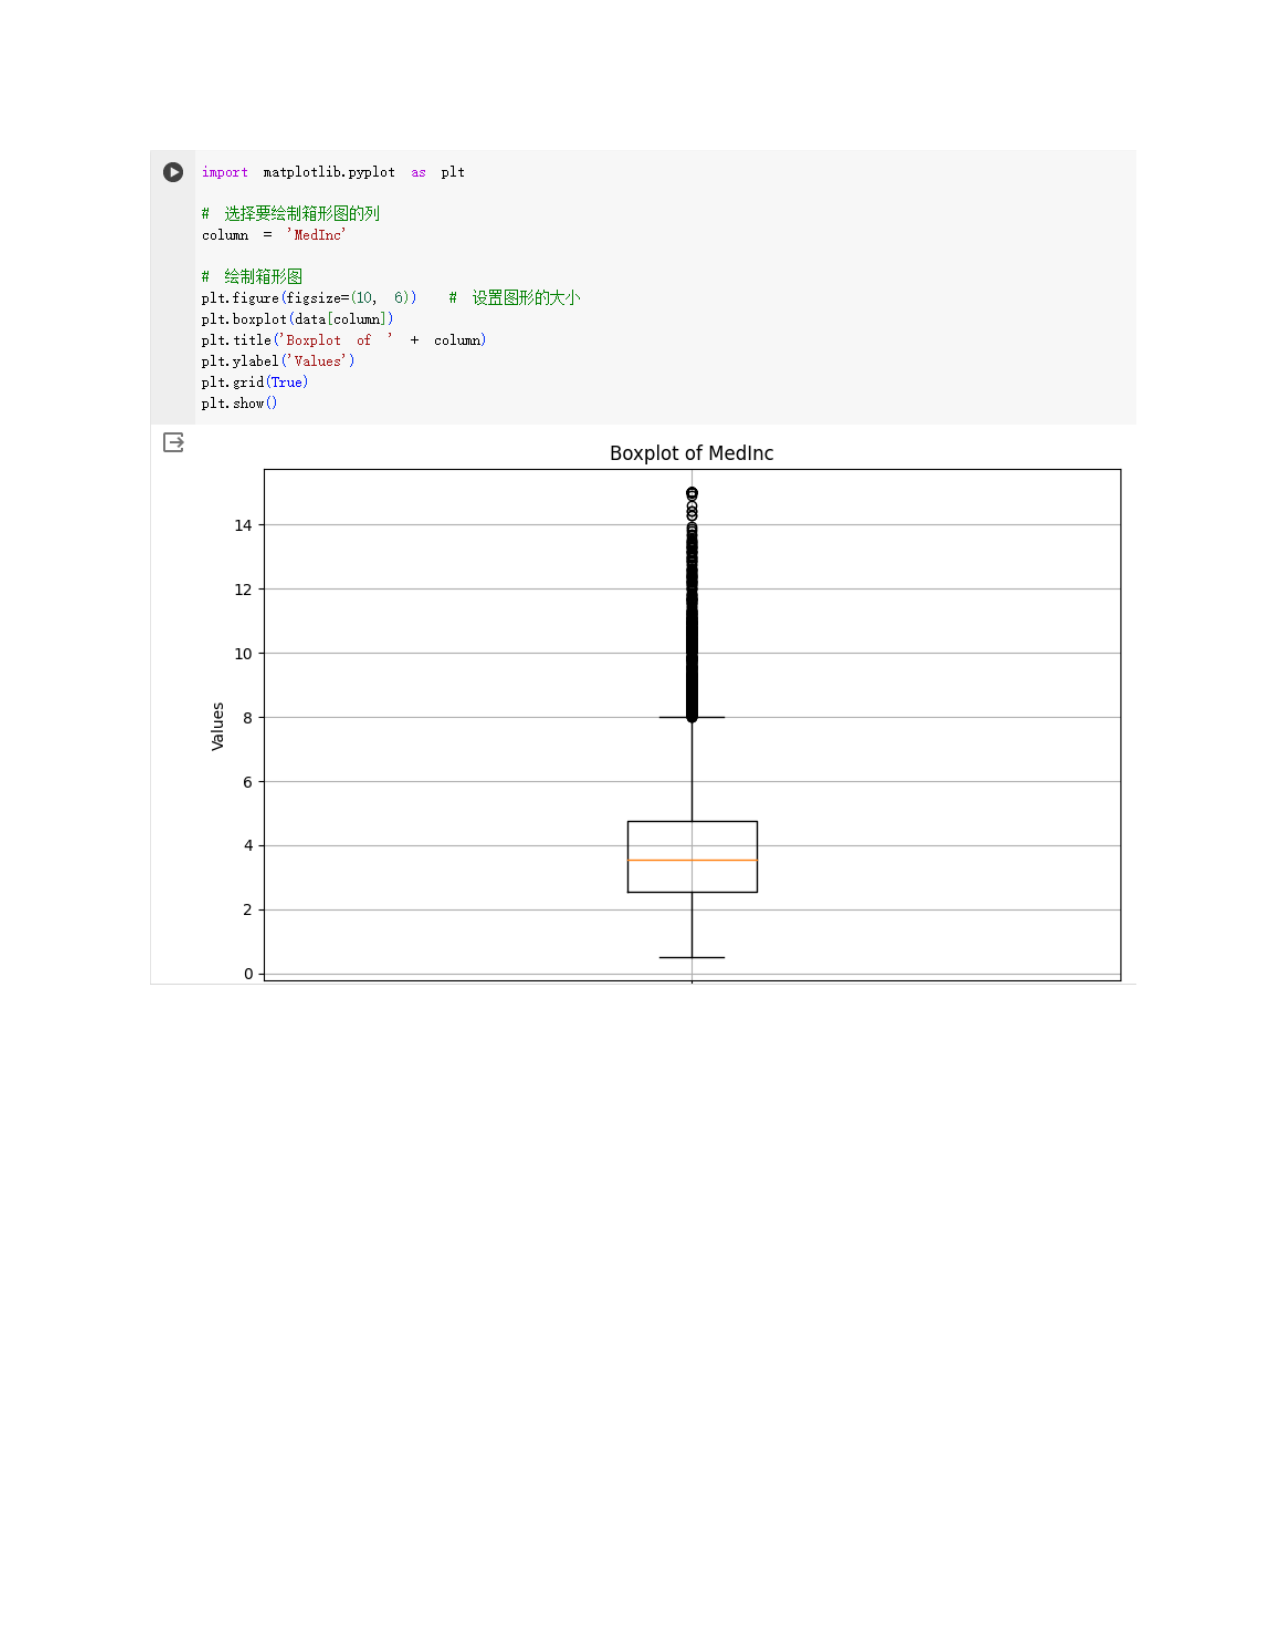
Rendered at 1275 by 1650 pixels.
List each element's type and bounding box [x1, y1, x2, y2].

picture [150, 150, 1137, 987]
